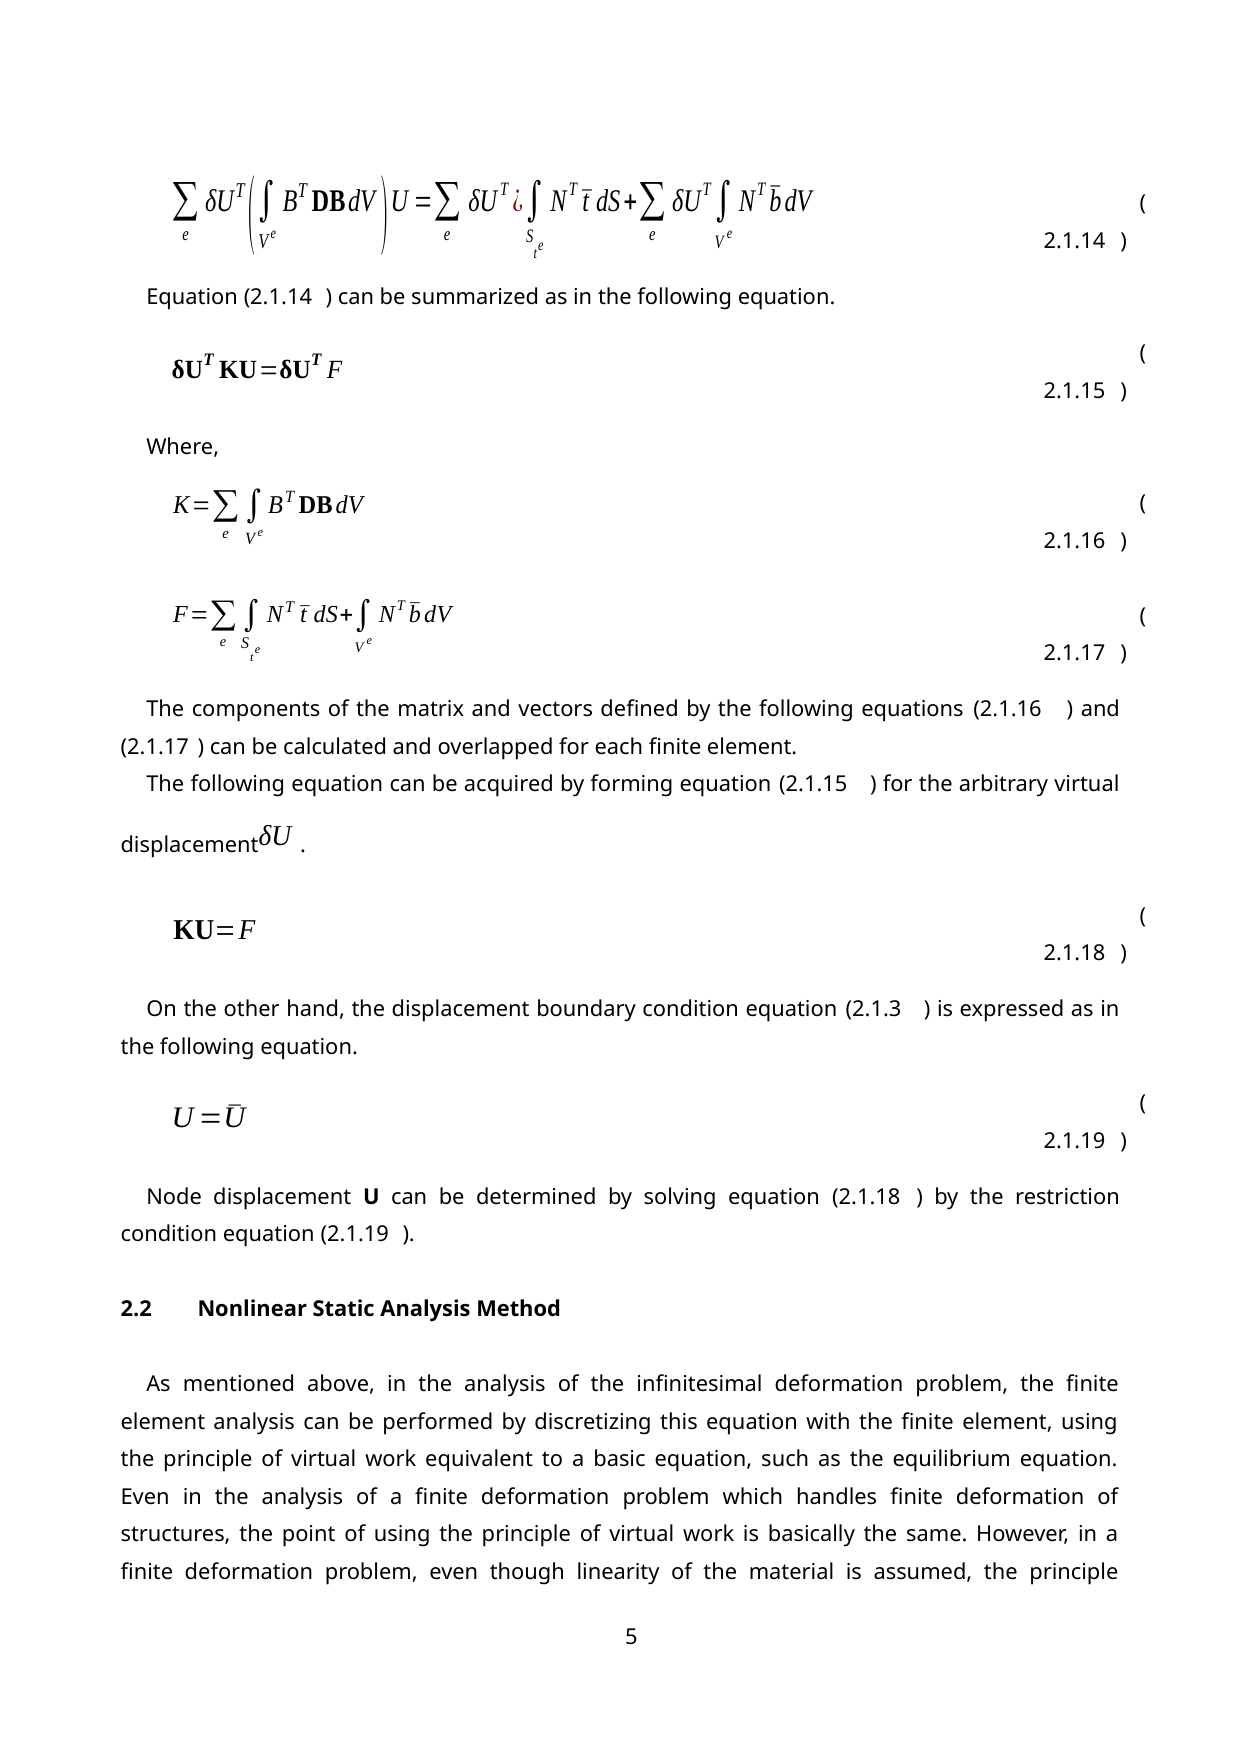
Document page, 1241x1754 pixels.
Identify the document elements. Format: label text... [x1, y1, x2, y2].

table_header (2.1.16) [1018, 465, 1157, 577]
table_header [120, 877, 1017, 989]
table_header (2.1.14) [1018, 165, 1157, 277]
table_header (2.1.19) [1018, 1065, 1157, 1177]
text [120, 1364, 1120, 1589]
table_header (2.1.15) [1018, 315, 1157, 427]
text Node displacement U can be determined by solving equation (2.1.18) by the restriction condition equation (2.1.19). [120, 1177, 1120, 1252]
table_cell (2.1.17) [1018, 577, 1157, 689]
text On the other hand, the displacement boundary condition equation (2.1.3) is expressed as in the following equation. [120, 989, 1120, 1064]
table_header [120, 1065, 1017, 1177]
table_header [120, 165, 1017, 277]
text Equation (2.1.14) can be summarized as in the following equation. [120, 277, 1120, 314]
subtitle Nonlinear Static Analysis Method [120, 1289, 1120, 1327]
table_cell [120, 577, 1017, 689]
text The following equation can be acquired by forming equation (2.1.15) for the arbitrary virtual displacement. [120, 764, 1120, 877]
text The components of the matrix and vectors defined by the following equations (2.1.16) and (2.1.17) can be calculated and overlapped for each finite element. [120, 689, 1120, 764]
text Where, [120, 427, 1120, 464]
table_header [120, 315, 1017, 427]
table_header [120, 465, 1017, 577]
table_header (2.1.18) [1018, 877, 1157, 989]
